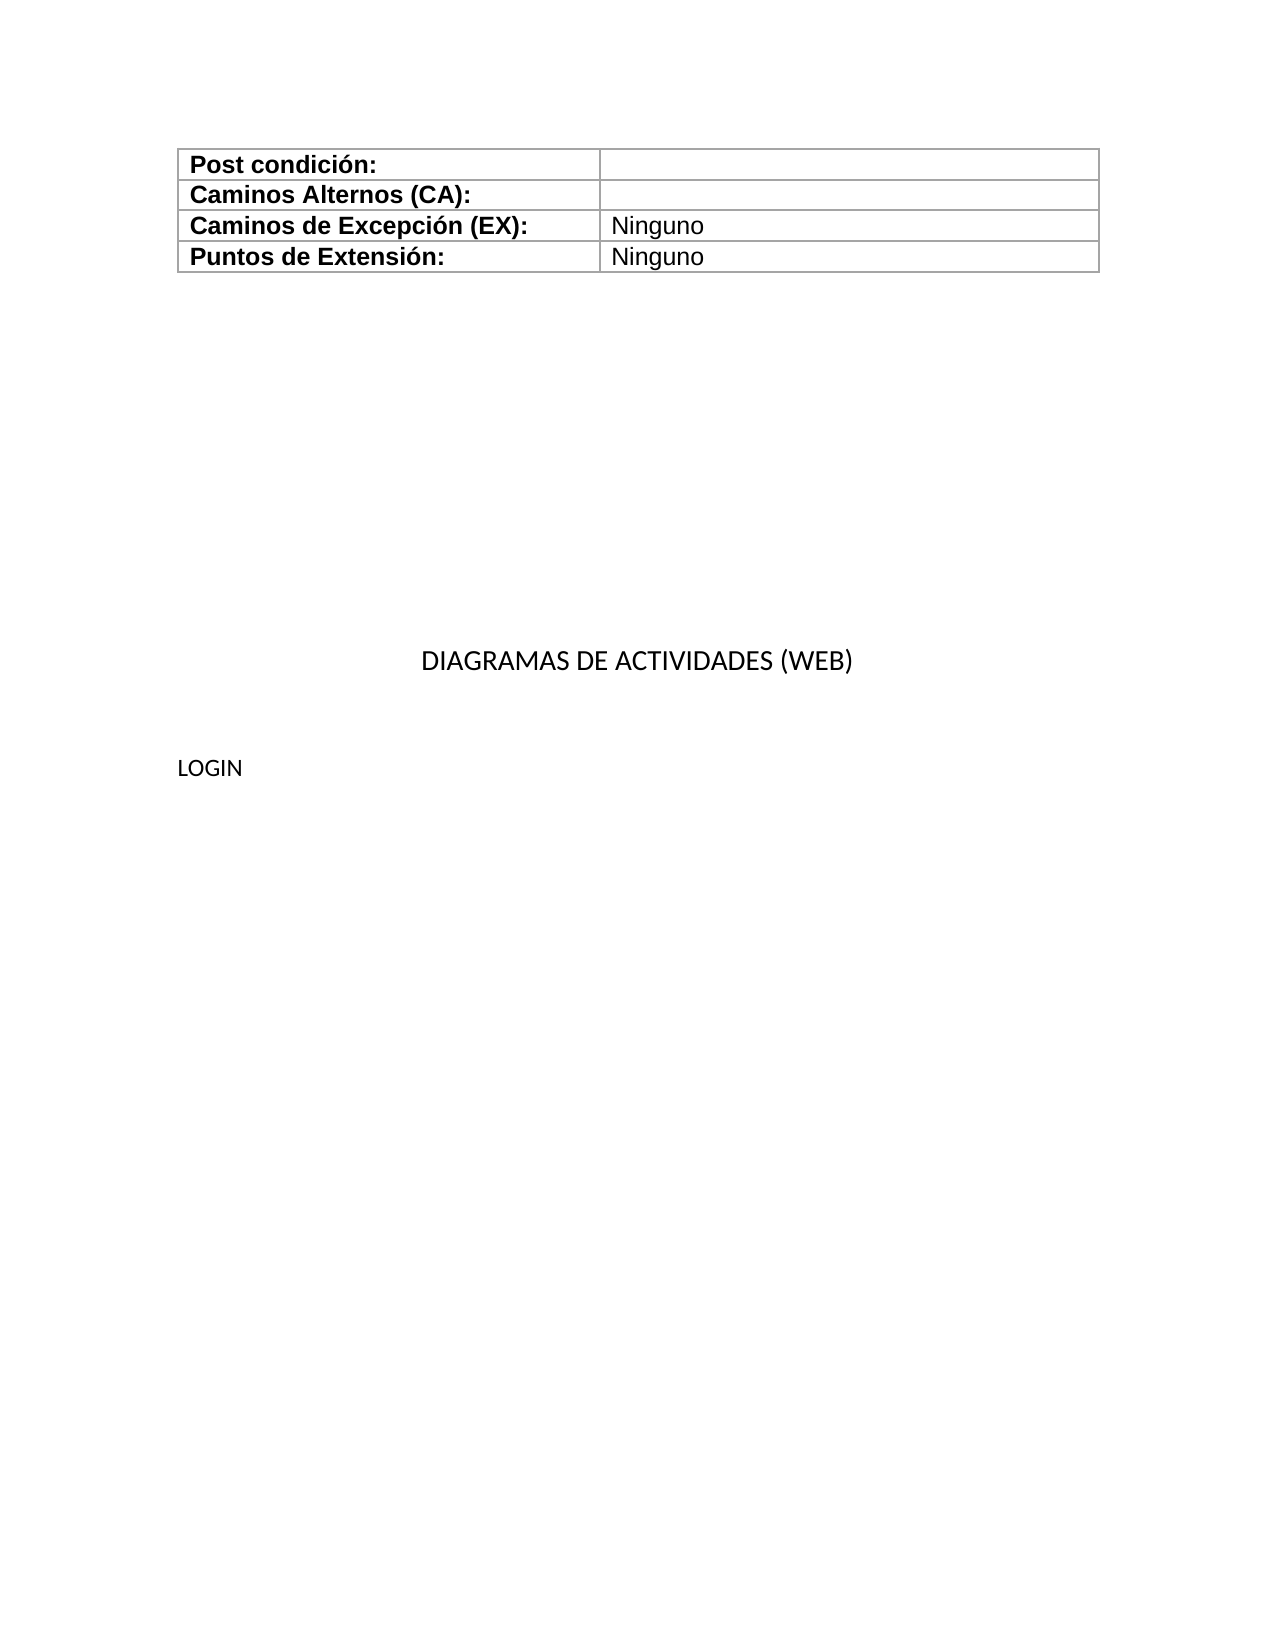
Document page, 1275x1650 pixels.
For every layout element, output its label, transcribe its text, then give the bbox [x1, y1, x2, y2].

text DIAGRAMAS DE ACTIVIDADES (WEB) [177, 642, 1098, 678]
table_cell Caminos de Excepción (EX): [179, 211, 599, 240]
table_cell Ninguno [601, 242, 1098, 271]
table_cell [601, 150, 1098, 178]
table_cell [601, 181, 1098, 209]
table_cell Ninguno [601, 211, 1098, 240]
table_cell Post condición: [179, 150, 599, 178]
table_cell Caminos Alternos (CA): [179, 181, 599, 209]
table_cell Puntos de Extensión: [179, 242, 599, 271]
text LOGIN [177, 752, 1098, 783]
